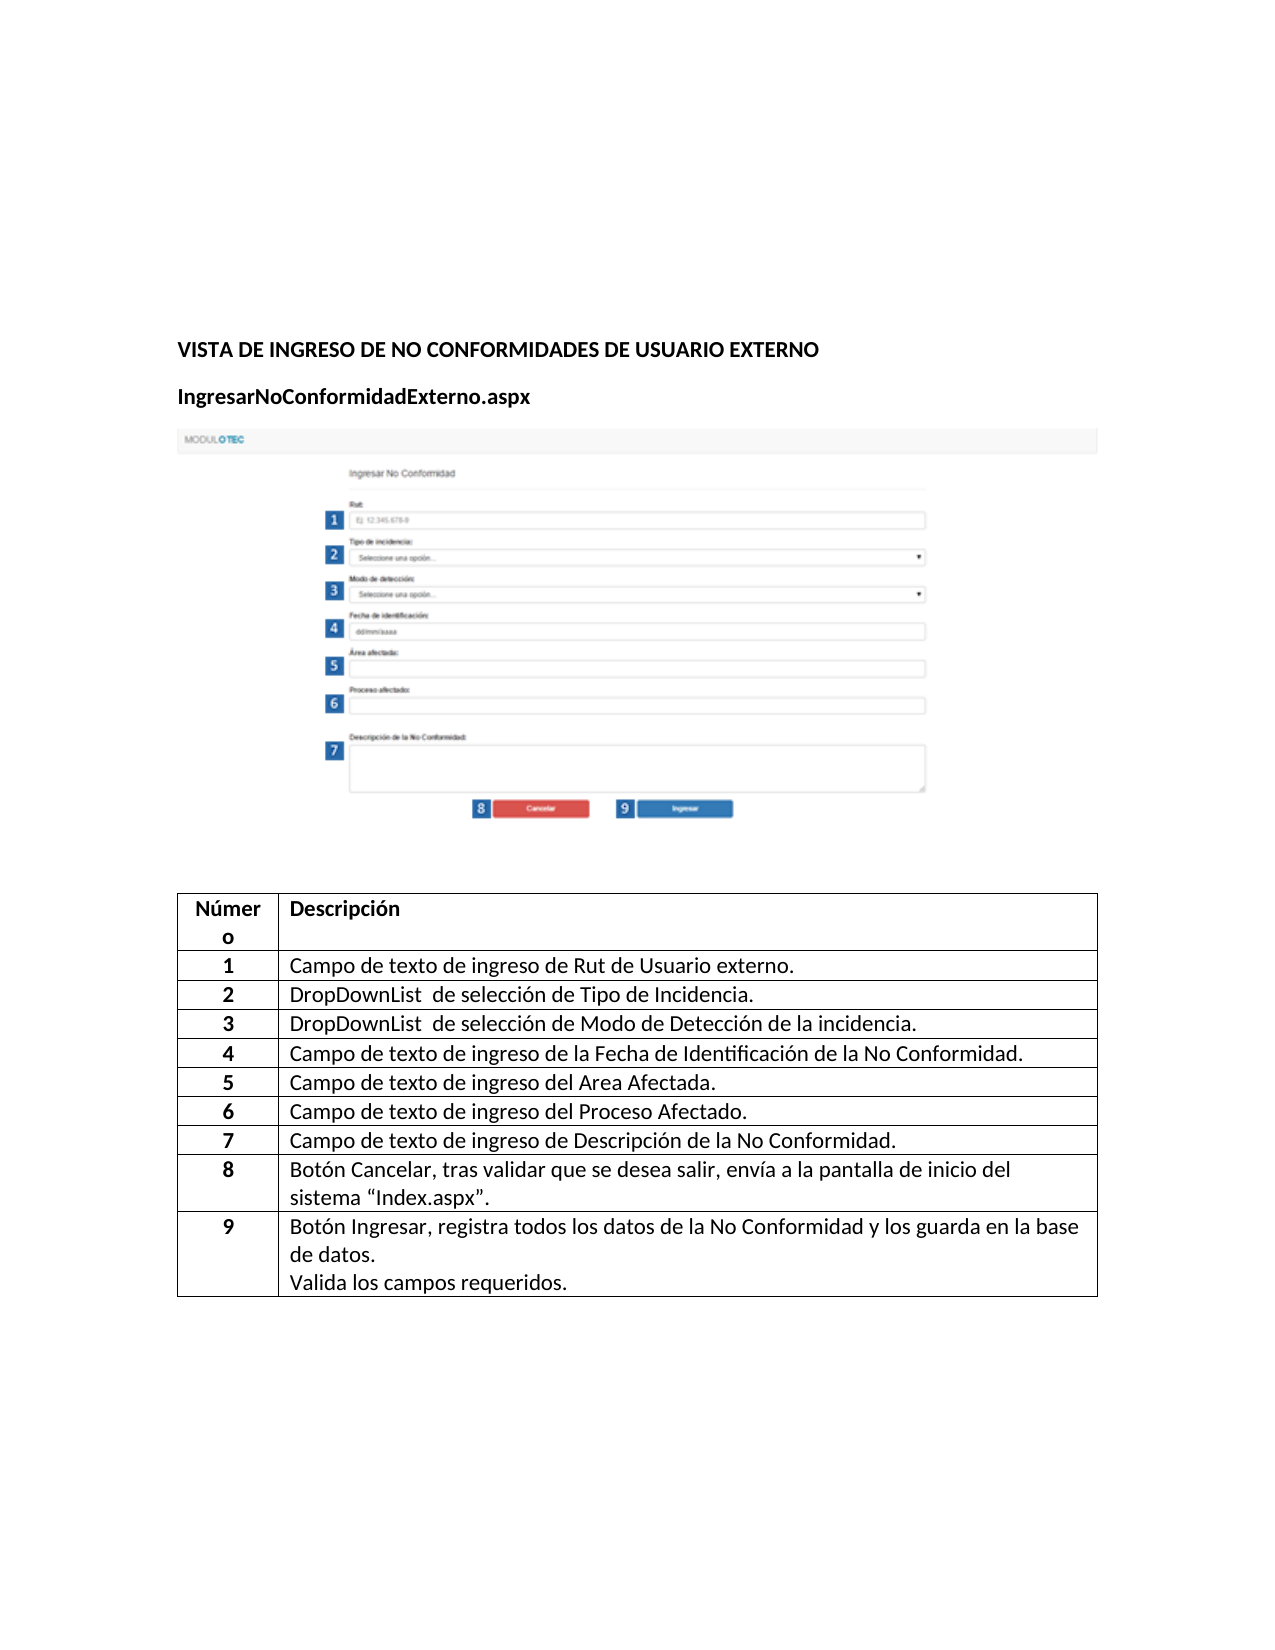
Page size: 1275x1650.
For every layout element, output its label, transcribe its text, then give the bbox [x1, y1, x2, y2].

table_cell 1 [178, 951, 278, 979]
table_cell Campo de texto de ingreso del Area Afectada. [279, 1068, 1097, 1096]
table_cell 5 [178, 1068, 278, 1096]
picture [177, 428, 1098, 828]
table_header Número [178, 894, 278, 950]
table_cell Campo de texto de ingreso de la Fecha de Identificación de la No Conformidad. [279, 1039, 1097, 1067]
table_cell Campo de texto de ingreso del Proceso Afectado. [279, 1097, 1097, 1125]
table_cell 6 [178, 1097, 278, 1125]
text VISTA DE INGRESO DE NO CONFORMIDADES DE USUARIO EXTERNO [177, 335, 1098, 363]
table_cell 2 [178, 981, 278, 1008]
table_cell 8 [178, 1155, 278, 1211]
table_header Descripción [279, 894, 1097, 950]
table_cell 7 [178, 1126, 278, 1154]
table_cell 9 [178, 1212, 278, 1296]
table_cell Botón Cancelar, tras validar que se desea salir, envía a la pantalla de inicio del sistema “Index.aspx”. [279, 1155, 1097, 1211]
table_cell Botón Ingresar, registra todos los datos de la No Conformidad y los guarda en la base de datos. Valida los campos requeridos. [279, 1212, 1097, 1296]
table_cell Campo de texto de ingreso de Descripción de la No Conformidad. [279, 1126, 1097, 1154]
table_cell 4 [178, 1039, 278, 1067]
table_cell DropDownList de selección de Tipo de Incidencia. [279, 981, 1097, 1008]
table_cell DropDownList de selección de Modo de Detección de la incidencia. [279, 1010, 1097, 1038]
table_cell 3 [178, 1010, 278, 1038]
table_cell Campo de texto de ingreso de Rut de Usuario externo. [279, 951, 1097, 979]
text IngresarNoConformidadExterno.aspx [177, 382, 1098, 410]
